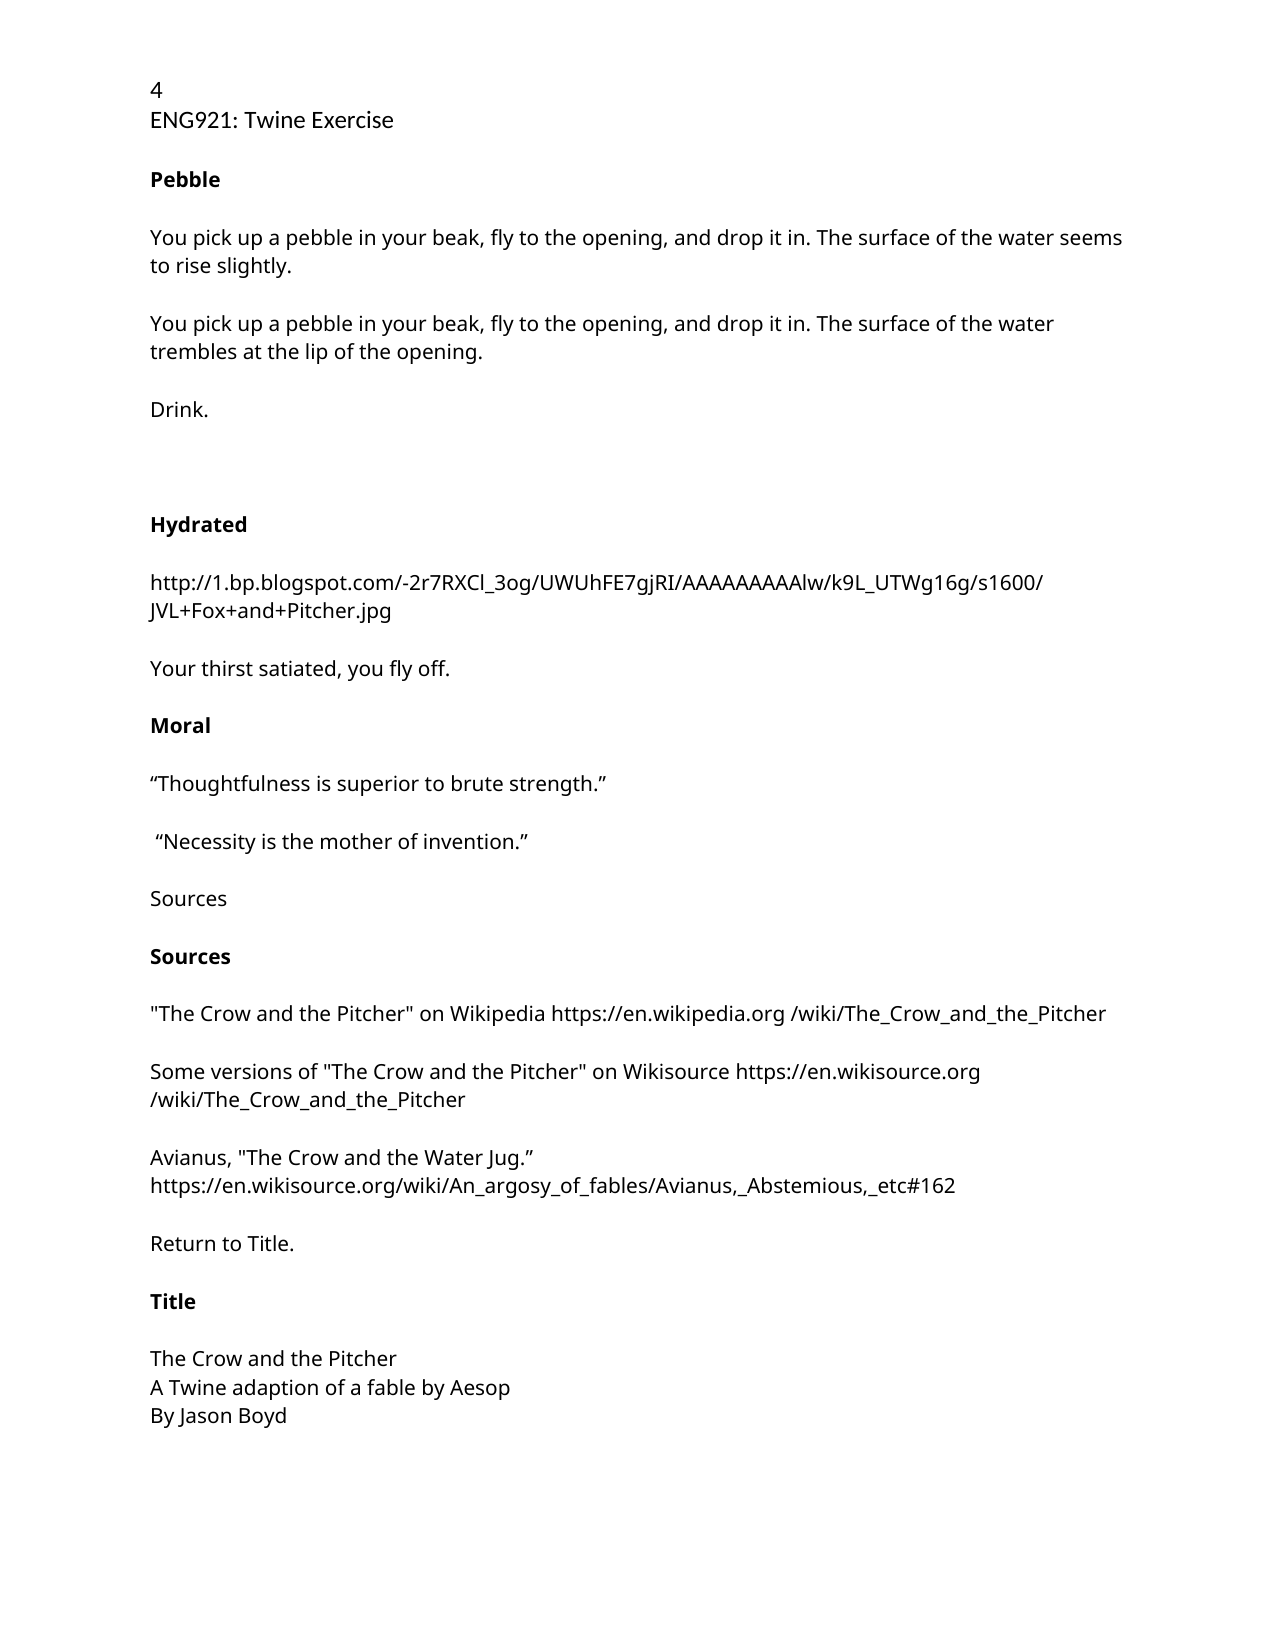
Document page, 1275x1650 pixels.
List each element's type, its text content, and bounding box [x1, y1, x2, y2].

text Return to Title. [150, 1229, 1125, 1258]
text “Necessity is the mother of invention.” [150, 827, 1125, 855]
text Pebble [150, 165, 1125, 194]
text Sources [150, 942, 1125, 970]
text Avianus, "The Crow and the Water Jug.” https://en.wikisource.org/wiki/An_argosy_of_fables/Avianus,_Abstemious,_etc#162 [150, 1143, 1125, 1200]
text Title [150, 1287, 1125, 1315]
text Sources [150, 884, 1125, 913]
text Drink. [150, 395, 1125, 423]
text Moral [150, 712, 1125, 740]
text “Thoughtfulness is superior to brute strength.” [150, 769, 1125, 798]
text Hydrated [150, 510, 1125, 539]
text "The Crow and the Pitcher" on Wikipedia https://en.wikipedia.org /wiki/The_Crow_and_the_Pitcher [150, 999, 1125, 1028]
text The Crow and the Pitcher A Twine adaption of a fable by Aesop By Jason Boyd [150, 1344, 1125, 1430]
text Some versions of "The Crow and the Pitcher" on Wikisource https://en.wikisource.org /wiki/The_Crow_and_the_Pitcher [150, 1057, 1125, 1114]
text http://1.bp.blogspot.com/-2r7RXCl_3og/UWUhFE7gjRI/AAAAAAAAAlw/k9L_UTWg16g/s1600/JVL+Fox+and+Pitcher.jpg [150, 568, 1125, 625]
text You pick up a pebble in your beak, fly to the opening, and drop it in. The surface of the water trembles at the lip of the opening. [150, 309, 1125, 366]
text Your thirst satiated, you fly off. [150, 654, 1125, 682]
text You pick up a pebble in your beak, fly to the opening, and drop it in. The surface of the water seems to rise slightly. [150, 223, 1125, 280]
